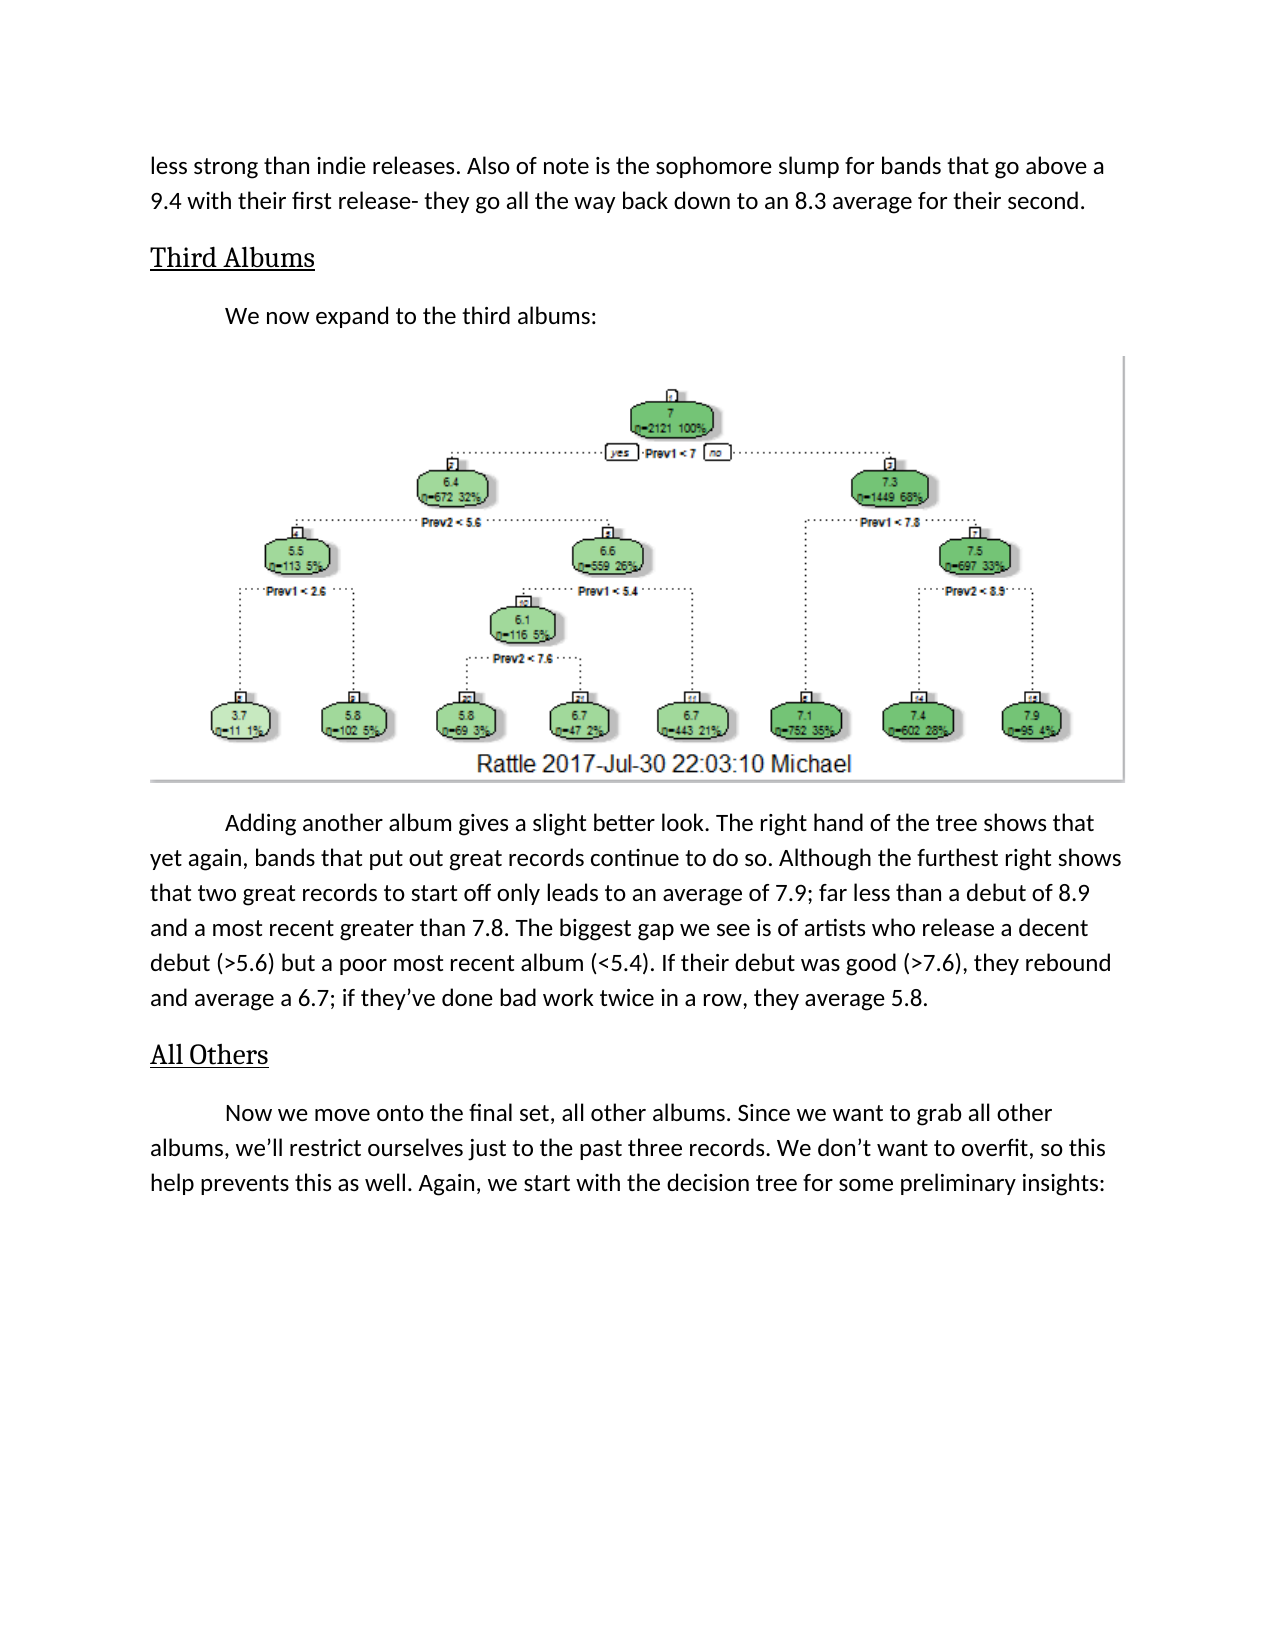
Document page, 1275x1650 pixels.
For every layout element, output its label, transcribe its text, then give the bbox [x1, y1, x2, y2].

picture [150, 356, 1125, 783]
text All Others [150, 1038, 1125, 1072]
text Now we move onto the final set, all other albums. Since we want to grab all other albums, we’ll restrict ourselves just to the past three records. We don’t want to overfit, so this help prevents this as well. Again, we start with the decision tree for some preliminary insights: [150, 1098, 1125, 1198]
text Third Albums [150, 241, 1125, 274]
text We now expand to the third albums: [150, 300, 1125, 331]
text Adding another album gives a slight better look. The right hand of the tree shows that yet again, bands that put out great records continue to do so. Although the furthest right shows that two great records to start off only leads to an average of 7.9; far less than a debut of 8.9 and a most recent greater than 7.8. The biggest gap we see is of artists who release a decent debut (>5.6) but a poor most recent album (<5.4). If their debut was good (>7.6), they rebound and average a 6.7; if they’ve done bad work twice in a row, they average 5.8. [150, 807, 1125, 1013]
